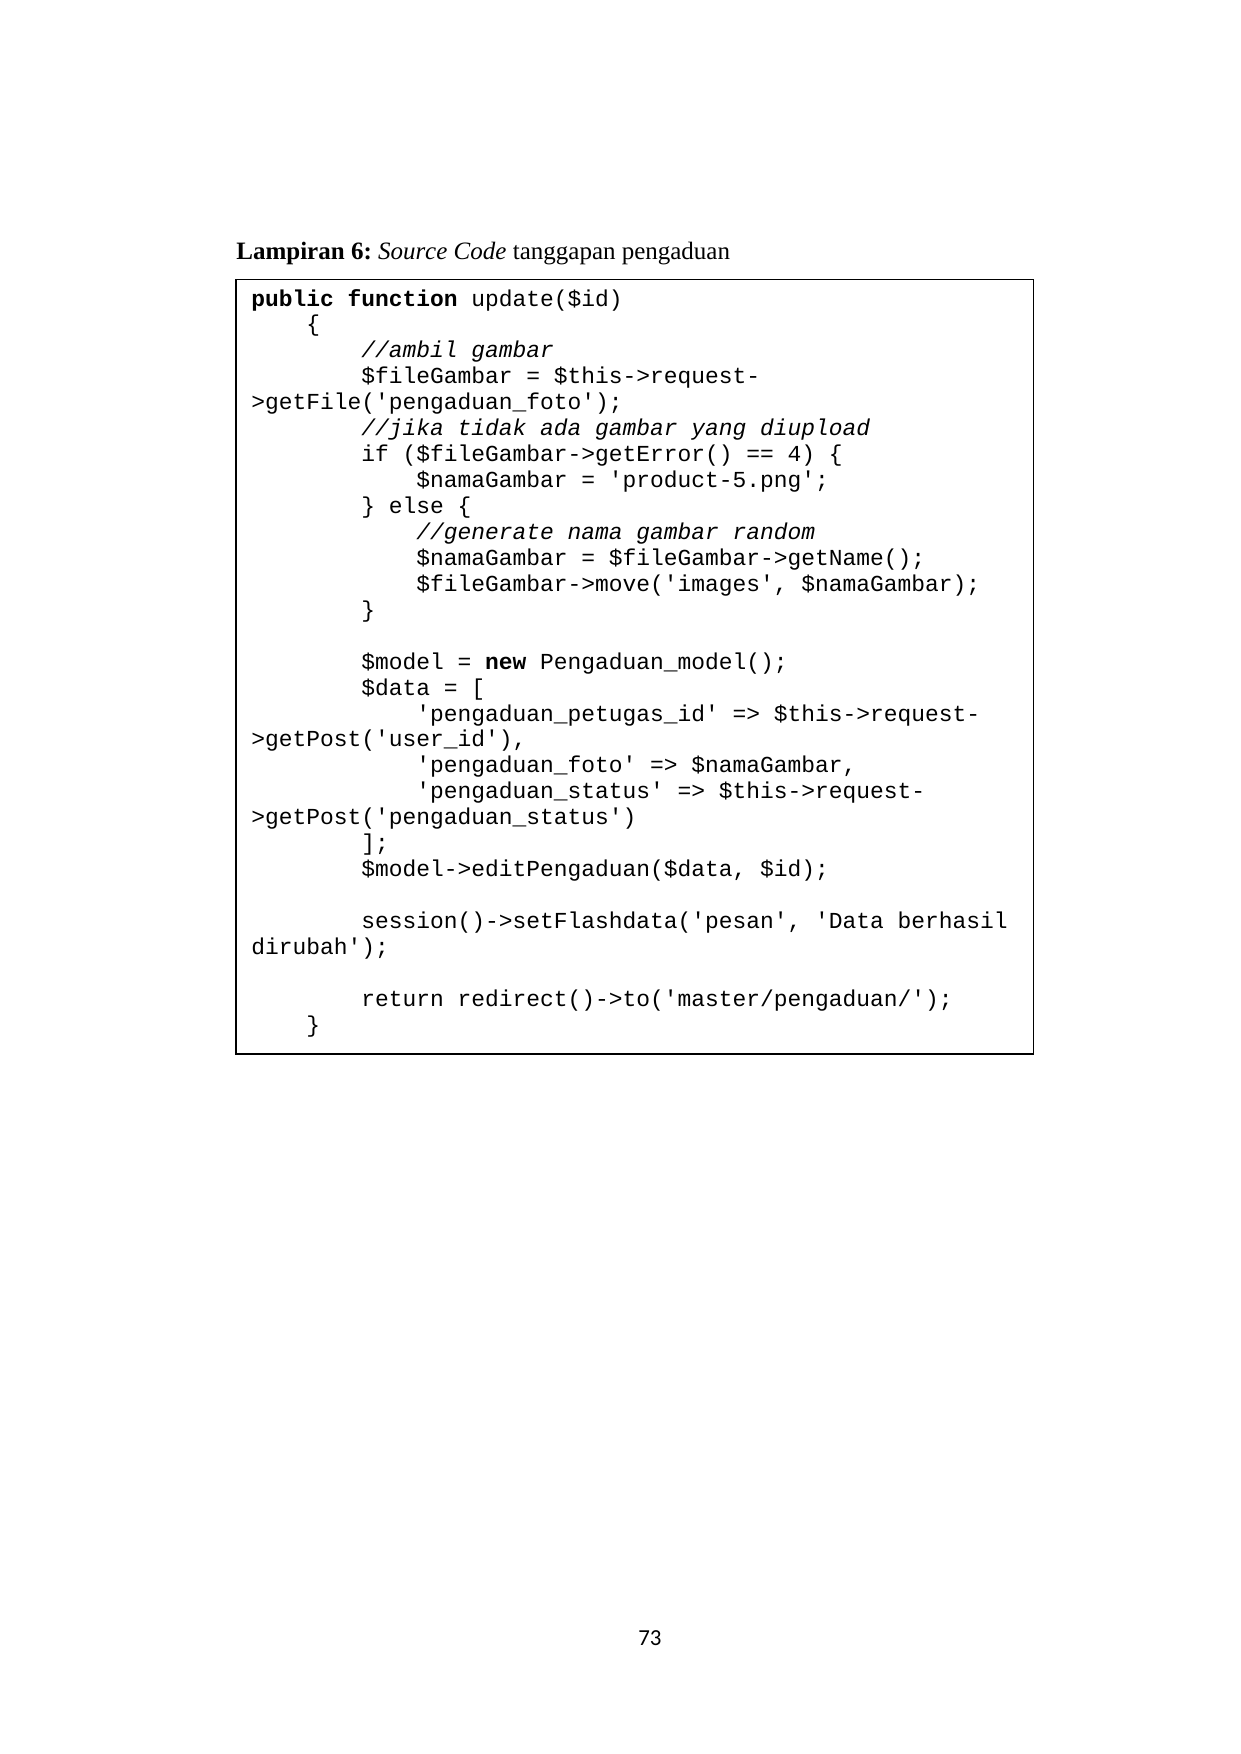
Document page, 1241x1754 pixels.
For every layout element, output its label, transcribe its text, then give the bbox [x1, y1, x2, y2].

text Lampiran 6: Source Code tanggapan pengaduan [236, 236, 1062, 265]
